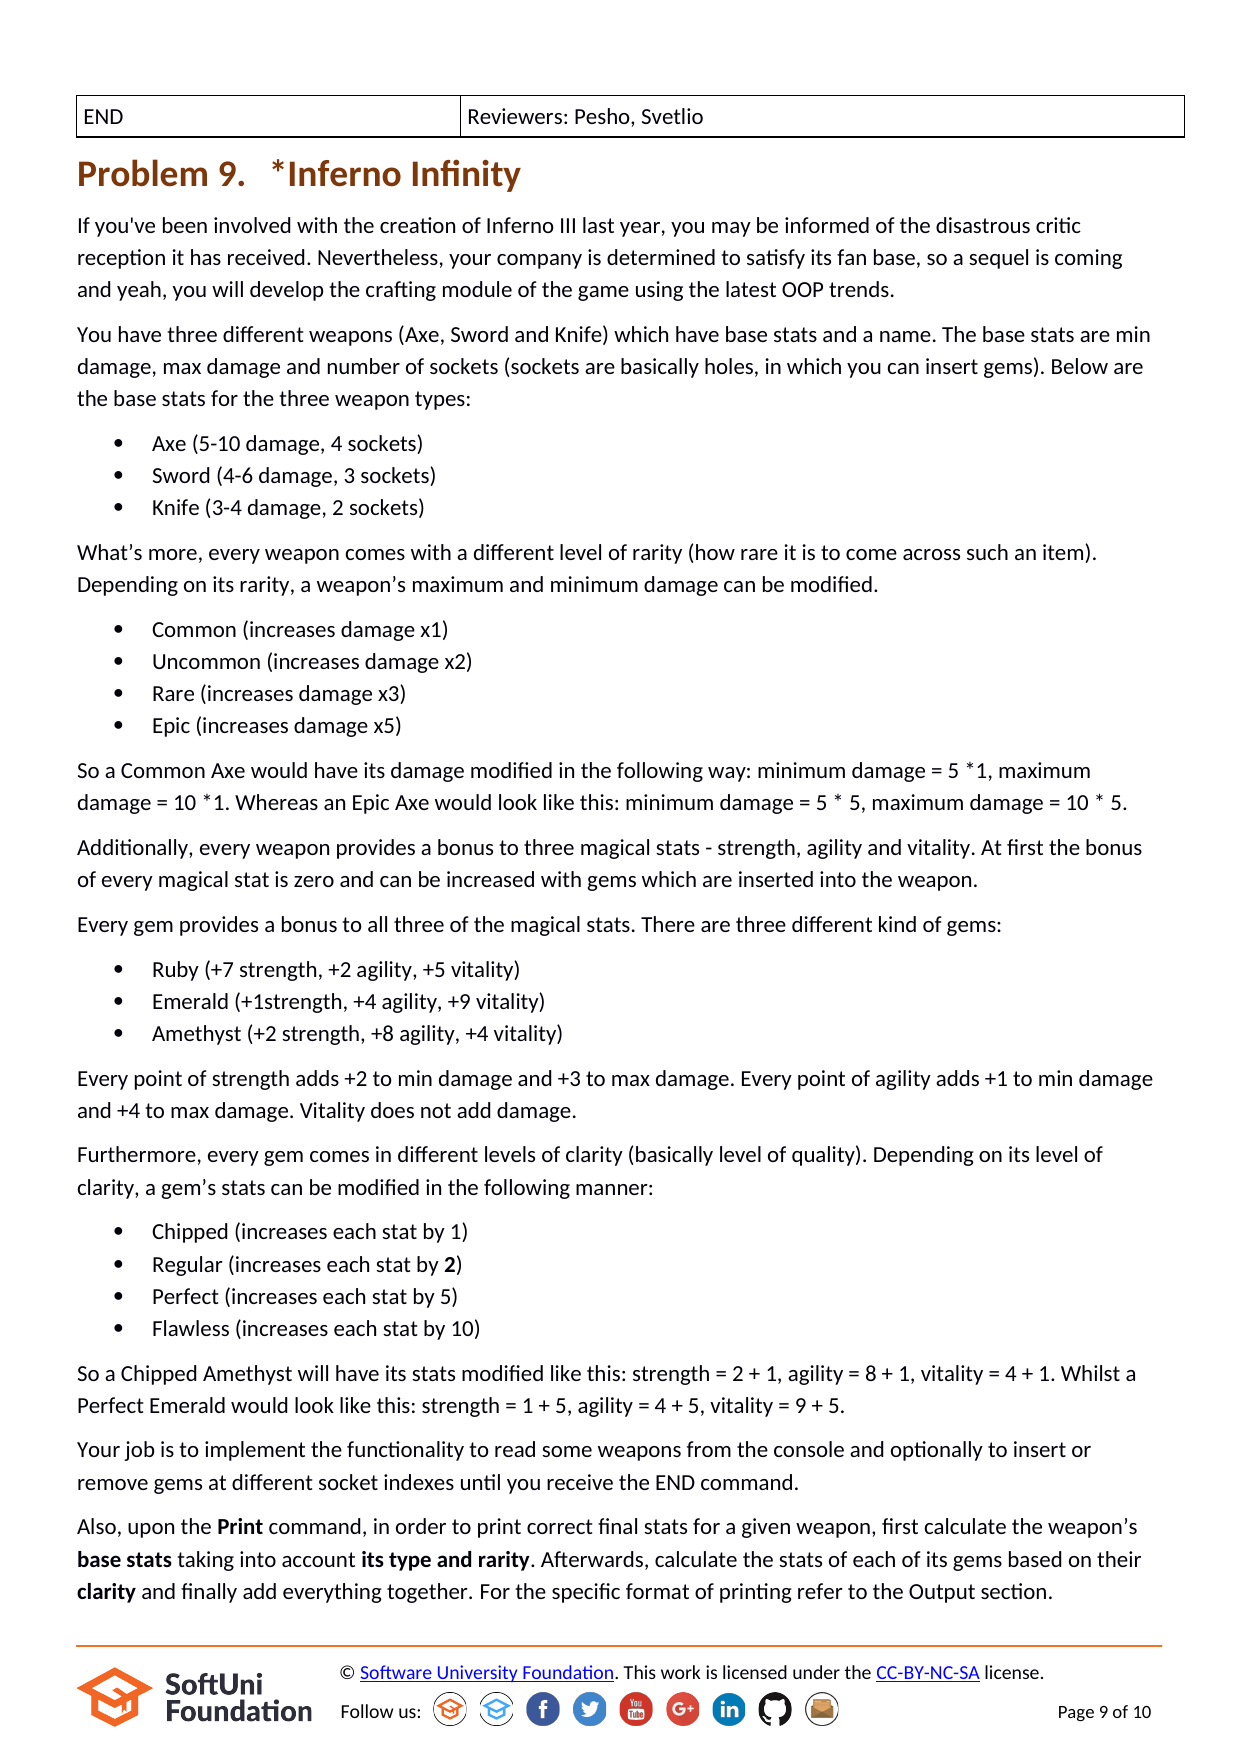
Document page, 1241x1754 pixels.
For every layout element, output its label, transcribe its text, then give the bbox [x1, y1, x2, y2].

picture [573, 1692, 607, 1726]
picture [526, 1692, 560, 1726]
text So a Chipped Amethyst will have its stats modified like this: strength = 2 + 1, agility = 8 + 1, vitality = 4 + 1. Whilst a Perfect Emerald would look like this: strength = 1 + 5, agility = 4 + 5, vitality = 9 + 5. [77, 1359, 1163, 1419]
text Every gem provides a bonus to all three of the magical stats. There are three different kind of gems: [77, 910, 1163, 938]
list Regular (increases each stat by 2) [114, 1250, 1163, 1278]
text Every point of strength adds +2 to min damage and +3 to max damage. Every point of agility adds +1 to min damage and +4 to max damage. Vitality does not add damage. [77, 1064, 1163, 1124]
text Also, upon the Print command, in order to print correct final stats for a given weapon, first calculate the weapon’s base stats taking into account its type and rarity. Afterwards, calculate the stats of each of its gems based on their clarity and finally add everything together. For the specific format of printing refer to the Output section. [77, 1512, 1163, 1605]
subtitle *Inferno Infinity [77, 150, 1163, 196]
text So a Common Axe would have its damage modified in the following way: minimum damage = 5 *1, maximum damage = 10 *1. Whereas an Epic Axe would look like this: minimum damage = 5 * 5, maximum damage = 10 * 5. [77, 756, 1163, 816]
list Axe (5-10 damage, 4 sockets) [114, 429, 1163, 457]
list Rare (increases damage x3) [114, 679, 1163, 707]
picture [727, 1707, 738, 1717]
list Epic (increases damage x5) [114, 712, 1163, 739]
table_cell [461, 96, 1184, 136]
picture [758, 1692, 792, 1726]
text What’s more, every weapon comes with a different level of rarity (how rare it is to come across such an item). Depending on its rarity, a weapon’s maximum and minimum damage can be modified. [77, 538, 1163, 598]
list Perfect (increases each stat by 5) [114, 1282, 1163, 1310]
picture [805, 1692, 839, 1726]
picture [712, 1693, 722, 1703]
picture [480, 1692, 513, 1726]
text Furthermore, every gem comes in different levels of clarity (basically level of quality). Depending on its level of clarity, a gem’s stats can be modified in the following manner: [77, 1141, 1163, 1201]
text Your job is to implement the functionality to read some weapons from the console and optionally to insert or remove gems at different socket indexes until you receive the END command. [77, 1436, 1163, 1496]
picture [666, 1692, 700, 1726]
picture [433, 1692, 467, 1726]
text If you've been involved with the creation of Inferno III last year, you may be informed of the disastrous critic reception it has received. Nevertheless, your company is determined to satisfy its fan base, so a sequel is coming and yeah, you will develop the crafting module of the game using the latest OOP trends. [77, 211, 1163, 303]
picture [736, 1716, 746, 1726]
list Chipped (increases each stat by 1) [114, 1217, 1163, 1246]
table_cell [77, 96, 460, 136]
picture [619, 1692, 653, 1726]
list Knife (3-4 damage, 2 sockets) [114, 493, 1163, 521]
list Sword (4-6 damage, 3 sockets) [114, 461, 1163, 489]
list Uncommon (increases damage x2) [114, 647, 1163, 675]
list Common (increases damage x1) [114, 615, 1163, 643]
picture [76, 1667, 312, 1727]
picture [712, 1716, 722, 1726]
list Flawless (increases each stat by 10) [114, 1314, 1163, 1342]
text You have three different weapons (Axe, Sword and Knife) which have base stats and a name. The base stats are min damage, max damage and number of sockets (sockets are basically holes, in which you can insert gems). Below are the base stats for the three weapon types: [77, 320, 1163, 412]
list Amethyst (+2 strength, +8 agility, +4 vitality) [114, 1019, 1163, 1047]
text Additionally, every weapon provides a bonus to three magical stats - strength, agility and vitality. At first the bonus of every magical stat is zero and can be increased with gems which are inserted into the weapon. [77, 833, 1163, 893]
list Ruby (+7 strength, +2 agility, +5 vitality) [114, 955, 1163, 983]
picture [736, 1693, 746, 1703]
list Emerald (+1strength, +4 agility, +9 vitality) [114, 987, 1163, 1015]
